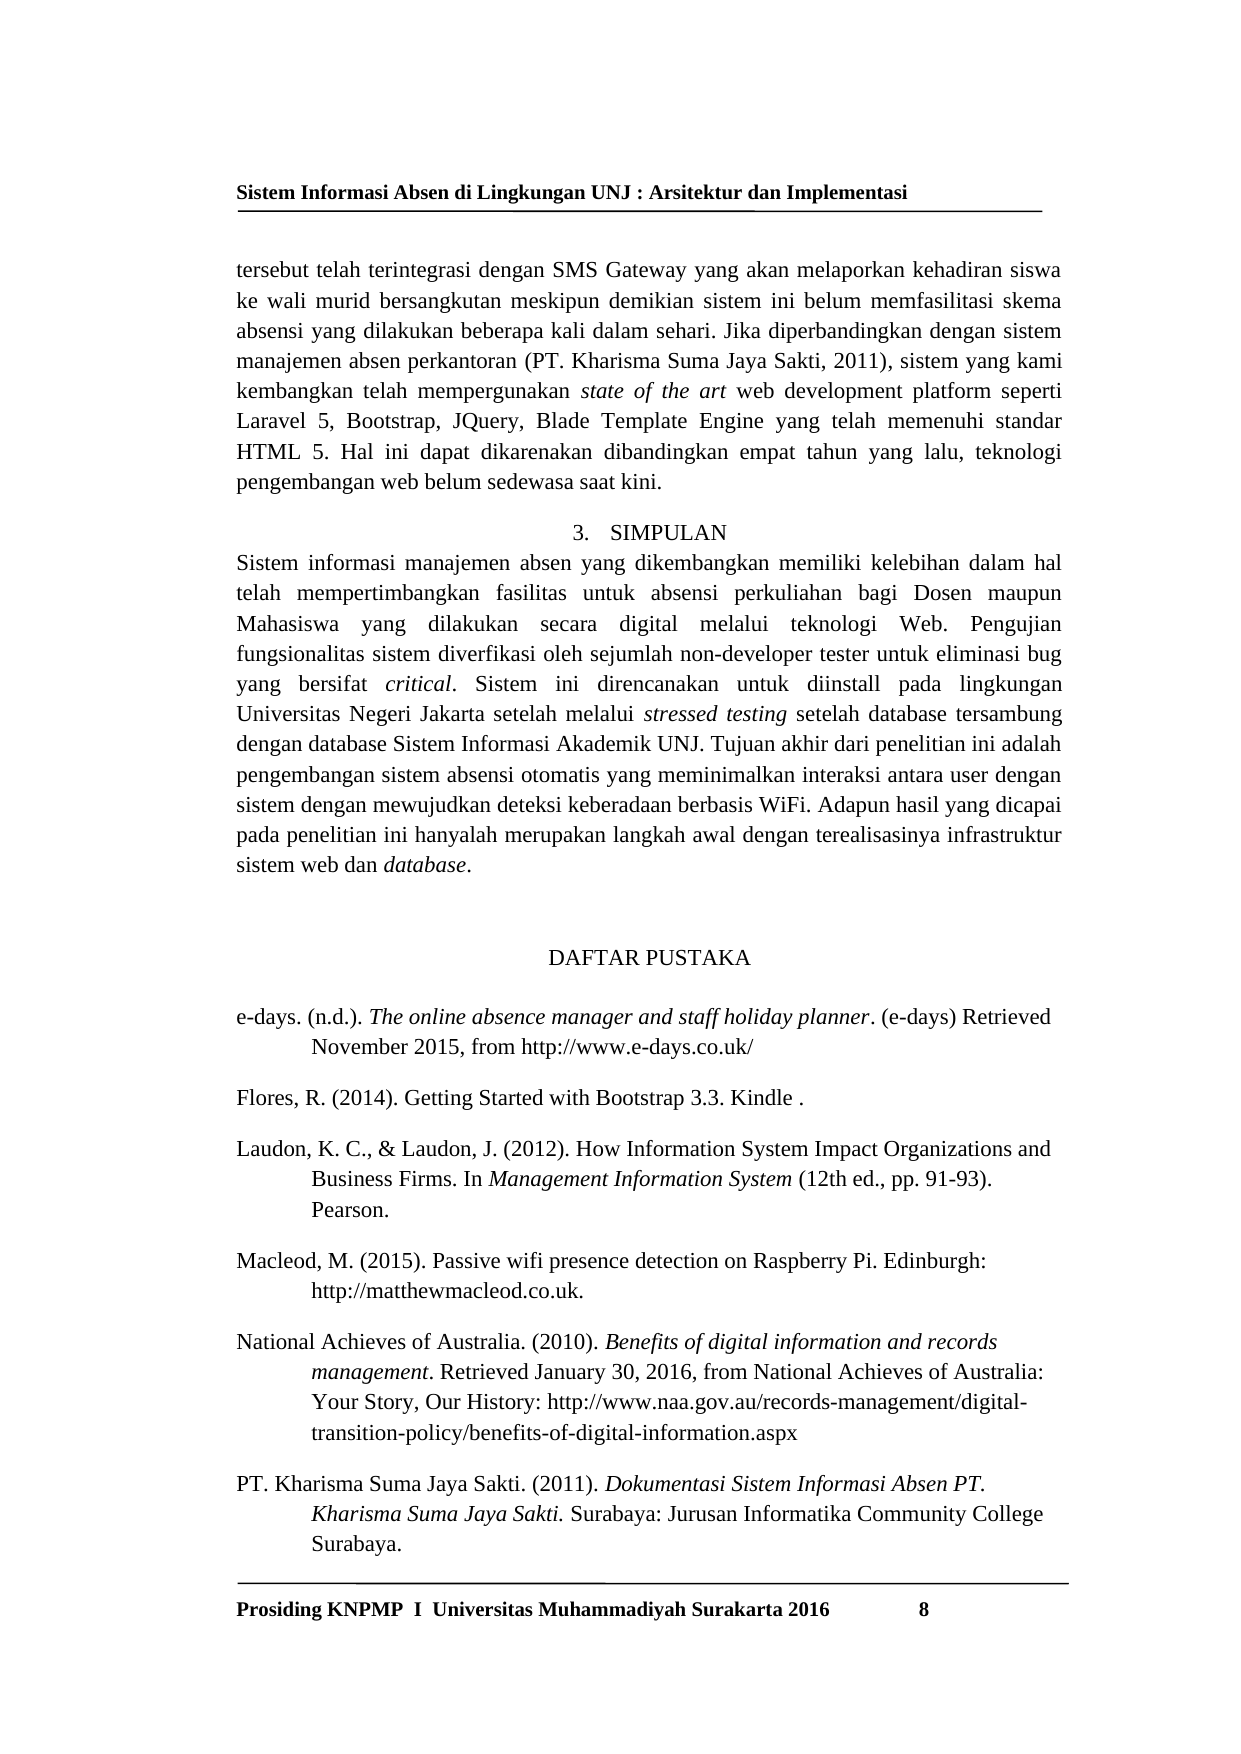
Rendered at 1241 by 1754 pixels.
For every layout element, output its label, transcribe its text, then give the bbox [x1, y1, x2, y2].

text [236, 256, 1063, 494]
list SIMPULAN [236, 519, 1063, 545]
list Sistem informasi manajemen absen yang dikembangkan memiliki kelebihan dalam hal telah mempertimbangkan fasilitas untuk absensi perkuliahan bagi Dosen maupun Mahasiswa yang dilakukan secara digital melalui teknologi Web. Pengujian fungsionalitas sistem diverfikasi oleh sejumlah non-developer tester untuk eliminasi bug yang bersifat critical. Sistem ini direncanakan untuk diinstall pada lingkungan Universitas Negeri Jakarta setelah melalui stressed testing setelah database tersambung dengan database Sistem Informasi Akademik UNJ. Tujuan akhir dari penelitian ini adalah pengembangan sistem absensi otomatis yang meminimalkan interaksi antara user dengan sistem dengan mewujudkan deteksi keberadaan berbasis WiFi. Adapun hasil yang dicapai pada penelitian ini hanyalah merupakan langkah awal dengan terealisasinya infrastruktur sistem web dan database. [236, 549, 1063, 878]
